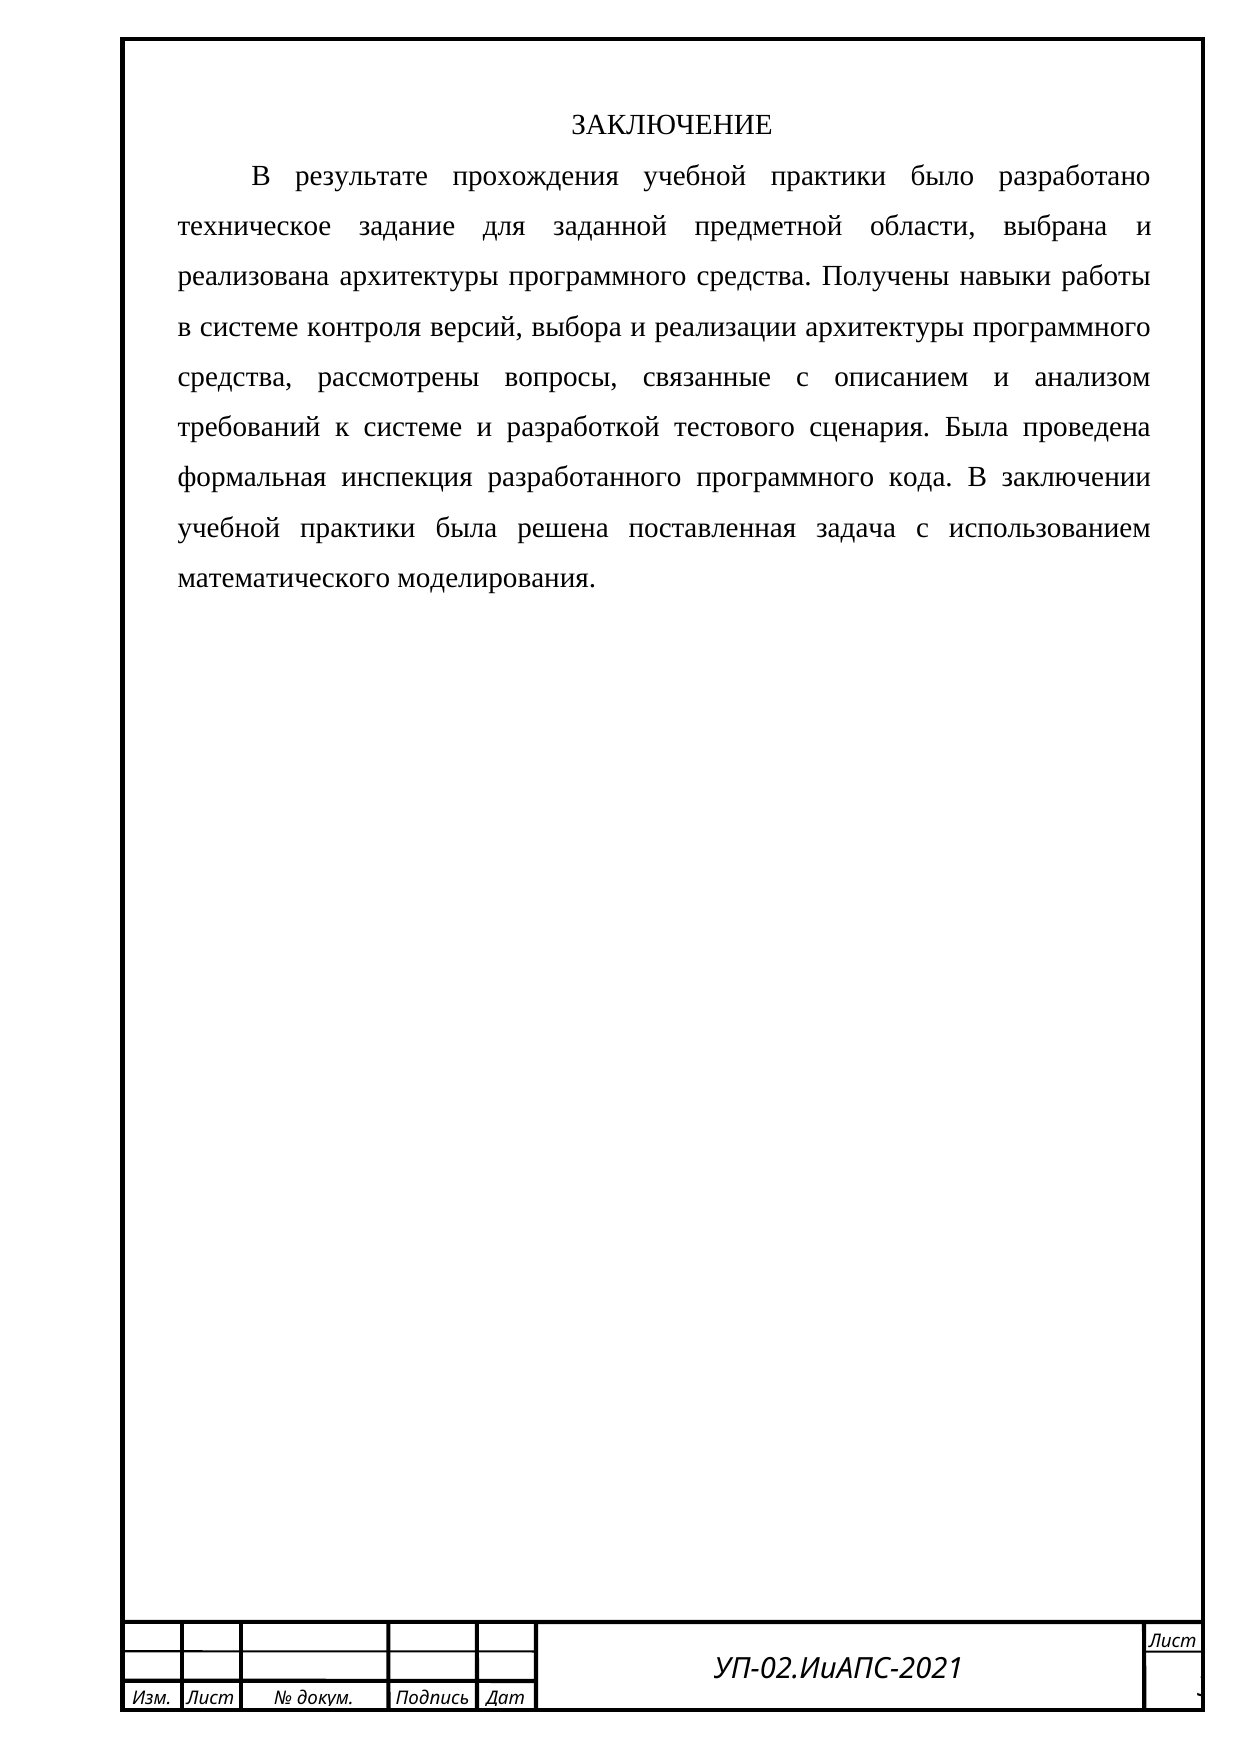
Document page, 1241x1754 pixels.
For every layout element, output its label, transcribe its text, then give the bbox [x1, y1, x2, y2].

subtitle ЗАКЛЮЧЕНИЕ [192, 107, 1152, 141]
text В результате прохождения учебной практики было разработано техническое задание для заданной предметной области, выбрана и реализована архитектуры программного средства. Получены навыки работы в системе контроля версий, выбора и реализации архитектуры программного средства, рассмотрены вопросы, связанные с описанием и анализом требований к системе и разработкой тестового сценария. Была проведена формальная инспекция разработанного программного кода. В заключении учебной практики была решена поставленная задача с использованием математического моделирования. [177, 158, 1152, 594]
